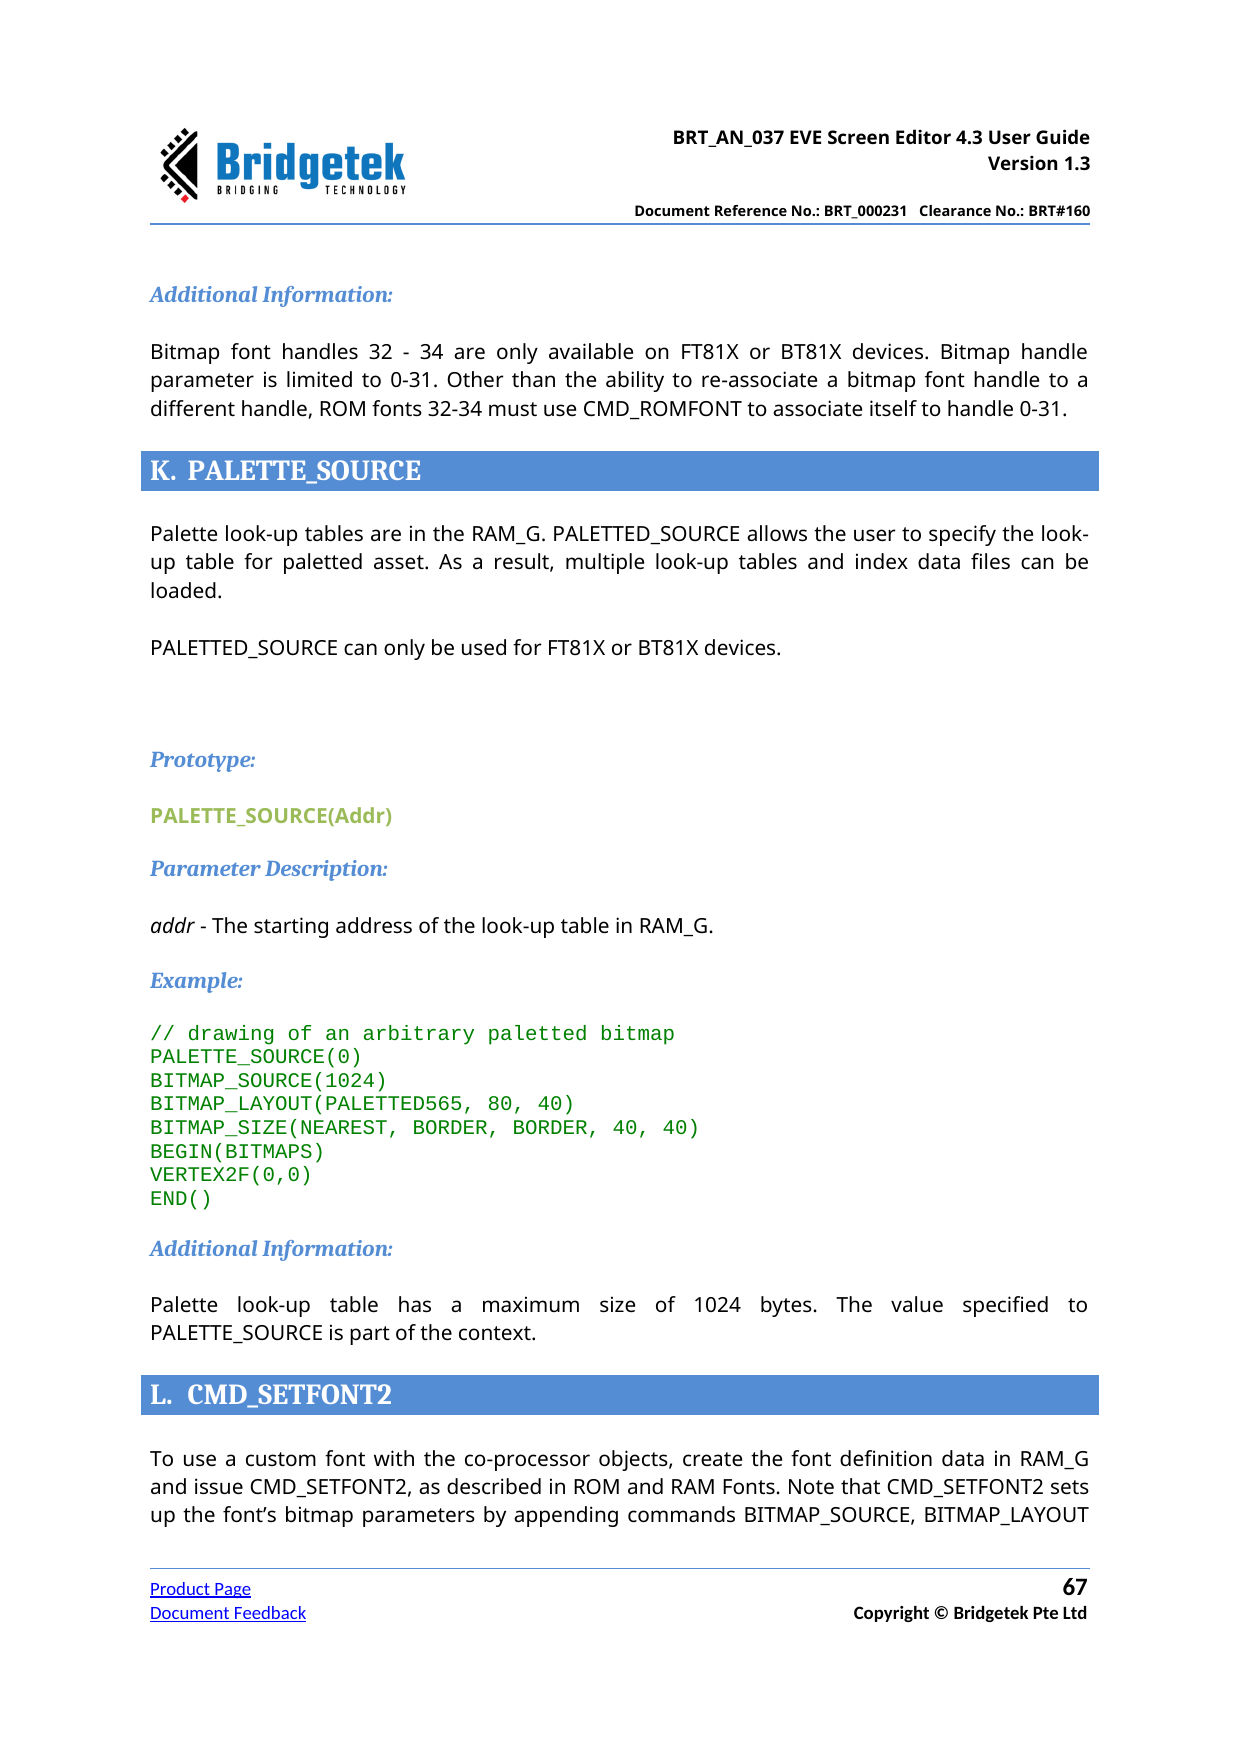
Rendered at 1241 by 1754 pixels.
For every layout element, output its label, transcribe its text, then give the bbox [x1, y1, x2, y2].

text END() [150, 1188, 1090, 1212]
text Example: [150, 968, 1090, 994]
text PALETTED_SOURCE can only be used for FT81X or BT81X devices. [150, 633, 1090, 661]
text Palette look-up tables are in the RAM_G. PALETTED_SOURCE allows the user to specify the look-up table for paletted asset. As a result, multiple look-up tables and index data files can be loaded. [150, 519, 1090, 604]
text // drawing of an arbitrary paletted bitmap [150, 1022, 1090, 1046]
text Additional Information: [150, 282, 1090, 308]
subtitle CMD_SETFONT2 [142, 1376, 1098, 1414]
text PALETTE_SOURCE(Addr) [150, 801, 1090, 830]
text BITMAP_SIZE(NEAREST, BORDER, BORDER, 40, 40) [150, 1117, 1090, 1141]
text Bitmap font handles 32 - 34 are only available on FT81X or BT81X devices. Bitmap handle parameter is limited to 0-31. Other than the ability to re-associate a bitmap font handle to a different handle, ROM fonts 32-34 must use CMD_ROMFONT to associate itself to handle 0-31. [150, 337, 1090, 422]
text BITMAP_SOURCE(1024) [150, 1070, 1090, 1093]
text Parameter Description: [150, 856, 1090, 882]
text addr - The starting address of the look-up table in RAM_G. [150, 911, 1090, 939]
text Prototype: [150, 746, 1090, 773]
text Additional Information: [150, 1235, 1090, 1262]
text PALETTE_SOURCE(0) [150, 1046, 1090, 1070]
text BITMAP_LAYOUT(PALETTED565, 80, 40) [150, 1093, 1090, 1117]
subtitle PALETTE_SOURCE [142, 452, 1098, 489]
text BEGIN(BITMAPS) [150, 1141, 1090, 1164]
text Palette look-up table has a maximum size of 1024 bytes. The value specified to PALETTE_SOURCE is part of the context. [150, 1290, 1090, 1347]
text VERTEX2F(0,0) [150, 1164, 1090, 1188]
picture [153, 125, 409, 205]
